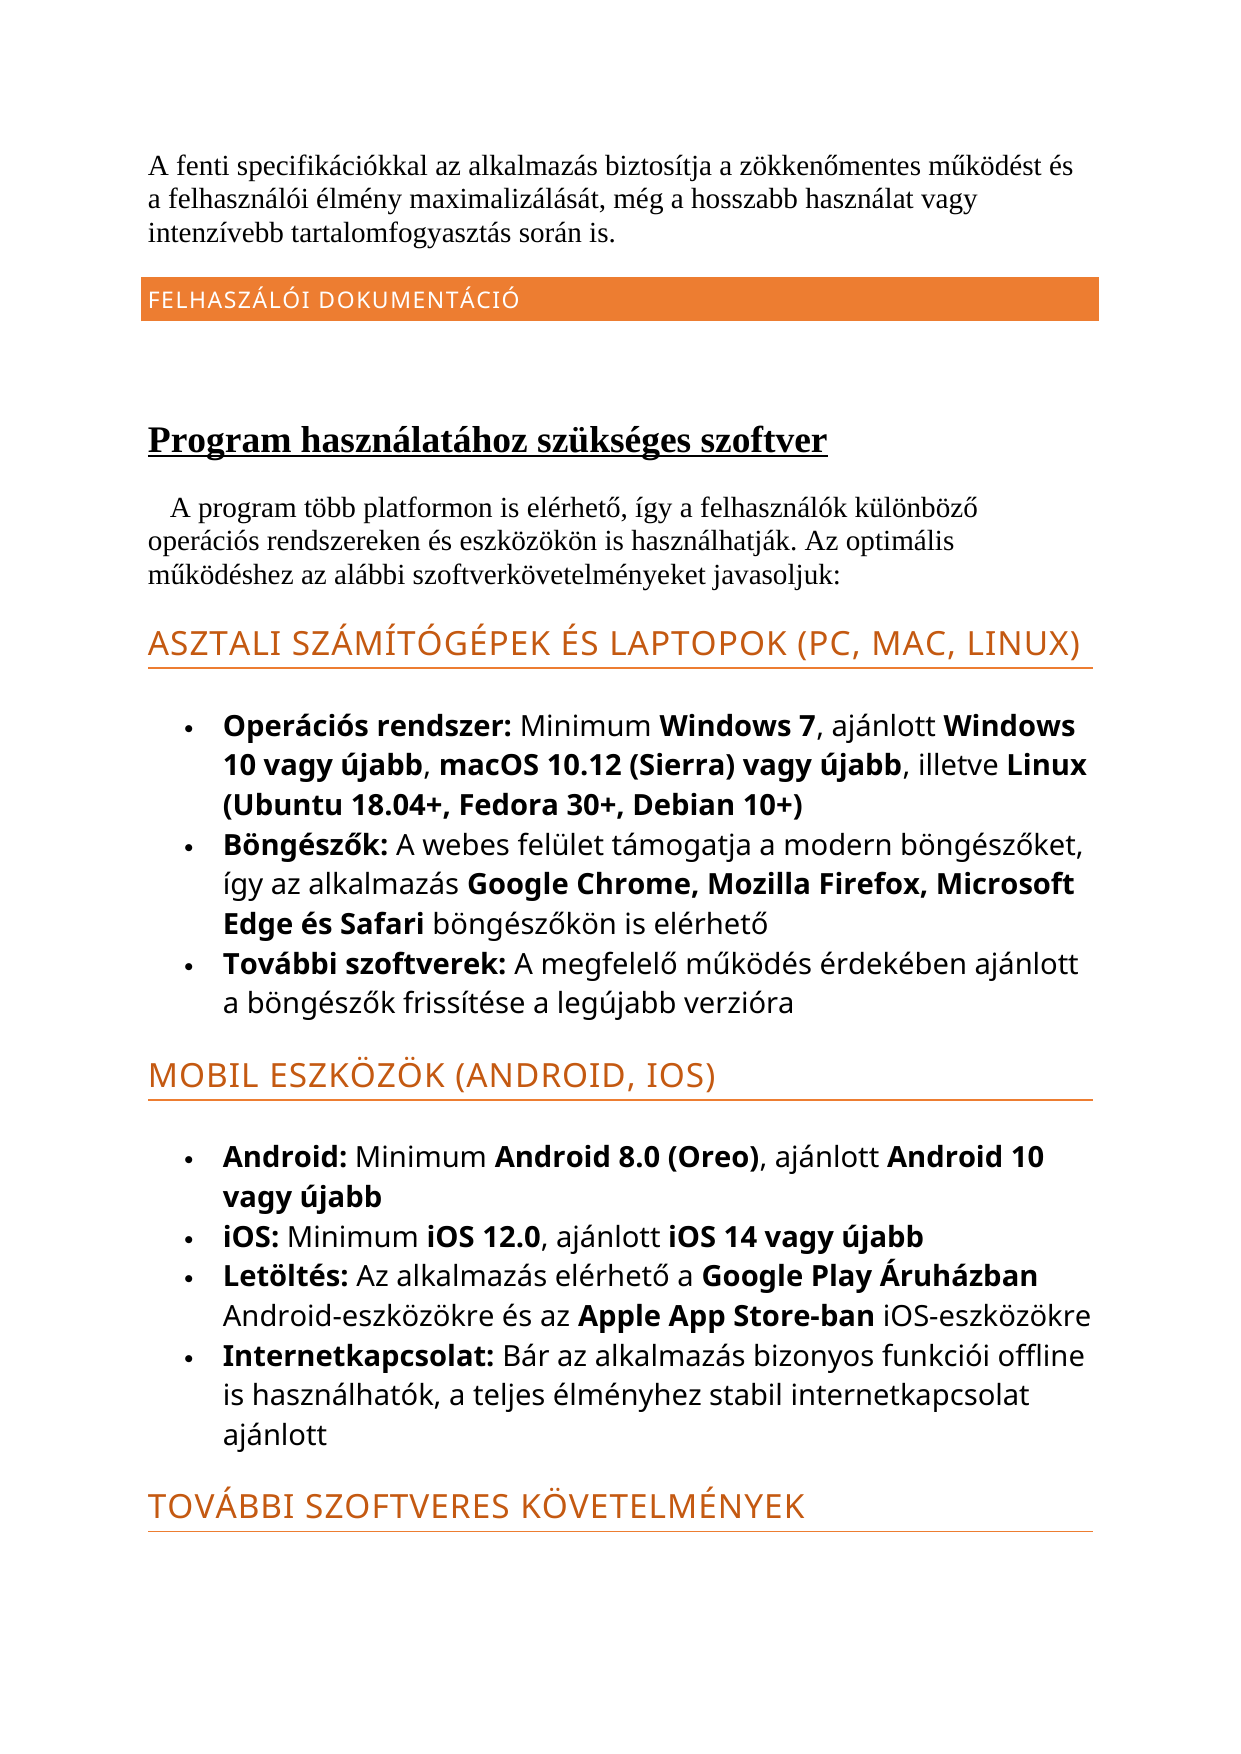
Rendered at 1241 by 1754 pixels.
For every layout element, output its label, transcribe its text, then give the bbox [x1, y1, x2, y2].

list Letöltés: Az alkalmazás elérhető a Google Play Áruházban Android-eszközökre és az Apple App Store-ban iOS-eszközökre [185, 1256, 1093, 1335]
list Internetkapcsolat: Bár az alkalmazás bizonyos funkciói offline is használhatók, a teljes élményhez stabil internetkapcsolat ajánlott [185, 1335, 1093, 1454]
subtitle Mobil eszközök (Android, iOS) [148, 1051, 1093, 1099]
text A program több platformon is elérhető, így a felhasználók különböző operációs rendszereken és eszközökön is használhatják. Az optimális működéshez az alábbi szoftverkövetelményeket javasoljuk: [148, 490, 1093, 591]
text Program használatához szükséges szoftver [148, 418, 1093, 461]
subtitle Asztali számítógépek és laptopok (PC, Mac, Linux) [148, 620, 1093, 667]
list Böngészők: A webes felület támogatja a modern böngészőket, így az alkalmazás Google Chrome, Mozilla Firefox, Microsoft Edge és Safari böngészőkön is elérhető [185, 824, 1093, 943]
text A fenti specifikációkkal az alkalmazás biztosítja a zökkenőmentes működést és a felhasználói élmény maximalizálását, még a hosszabb használat vagy intenzívebb tartalomfogyasztás során is. [148, 148, 1093, 248]
list További szoftverek: A megfelelő működés érdekében ajánlott a böngészők frissítése a legújabb verzióra [185, 943, 1093, 1022]
subtitle További szoftveres követelmények [148, 1483, 1093, 1531]
list Operációs rendszer: Minimum Windows 7, ajánlott Windows 10 vagy újabb, macOS 10.12 (Sierra) vagy újabb, illetve Linux (Ubuntu 18.04+, Fedora 30+, Debian 10+) [185, 705, 1093, 824]
list iOS: Minimum iOS 12.0, ajánlott iOS 14 vagy újabb [185, 1216, 1093, 1256]
list Android: Minimum Android 8.0 (Oreo), ajánlott Android 10 vagy újabb [185, 1136, 1093, 1216]
subtitle FELHASZÁLÓI DOKUMENTÁCIÓ [148, 284, 1093, 315]
